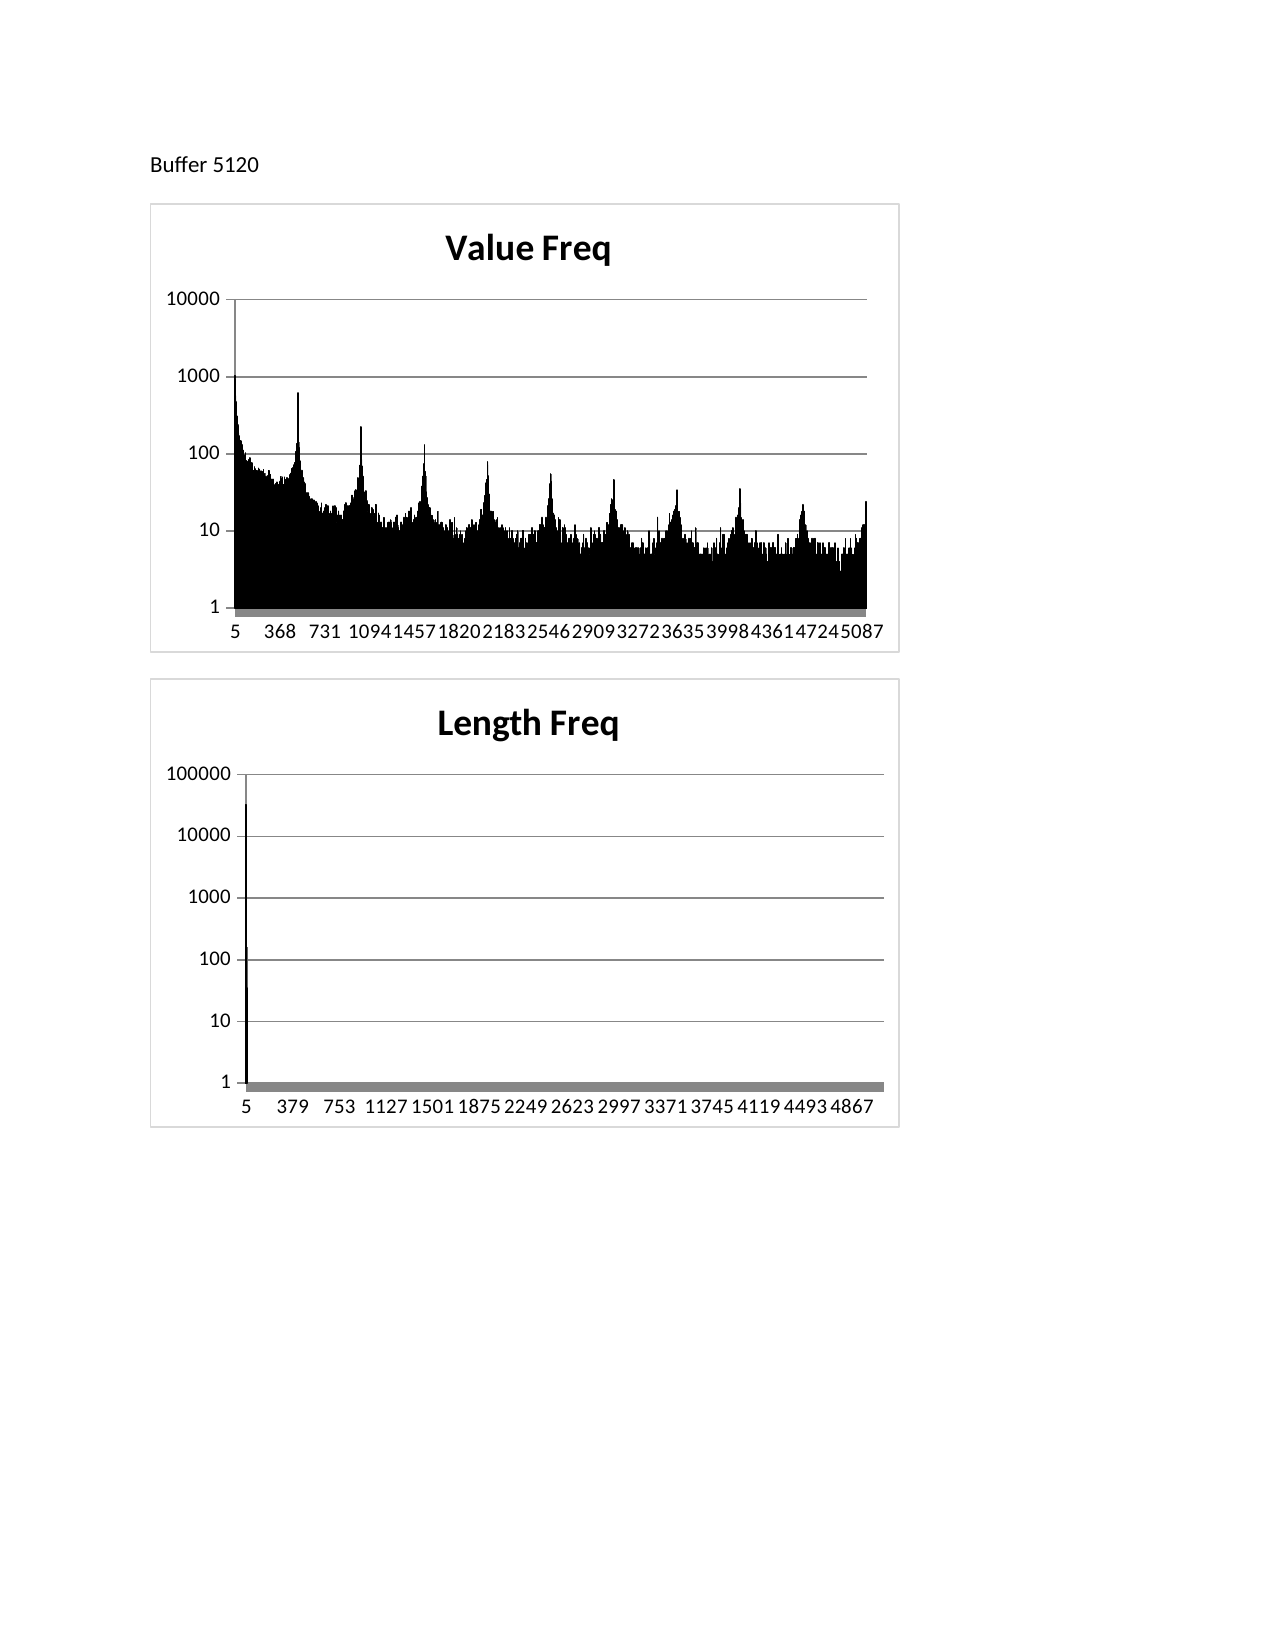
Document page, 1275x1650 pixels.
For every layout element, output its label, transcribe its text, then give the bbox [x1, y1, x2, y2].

text Buffer 5120 [150, 150, 1125, 178]
